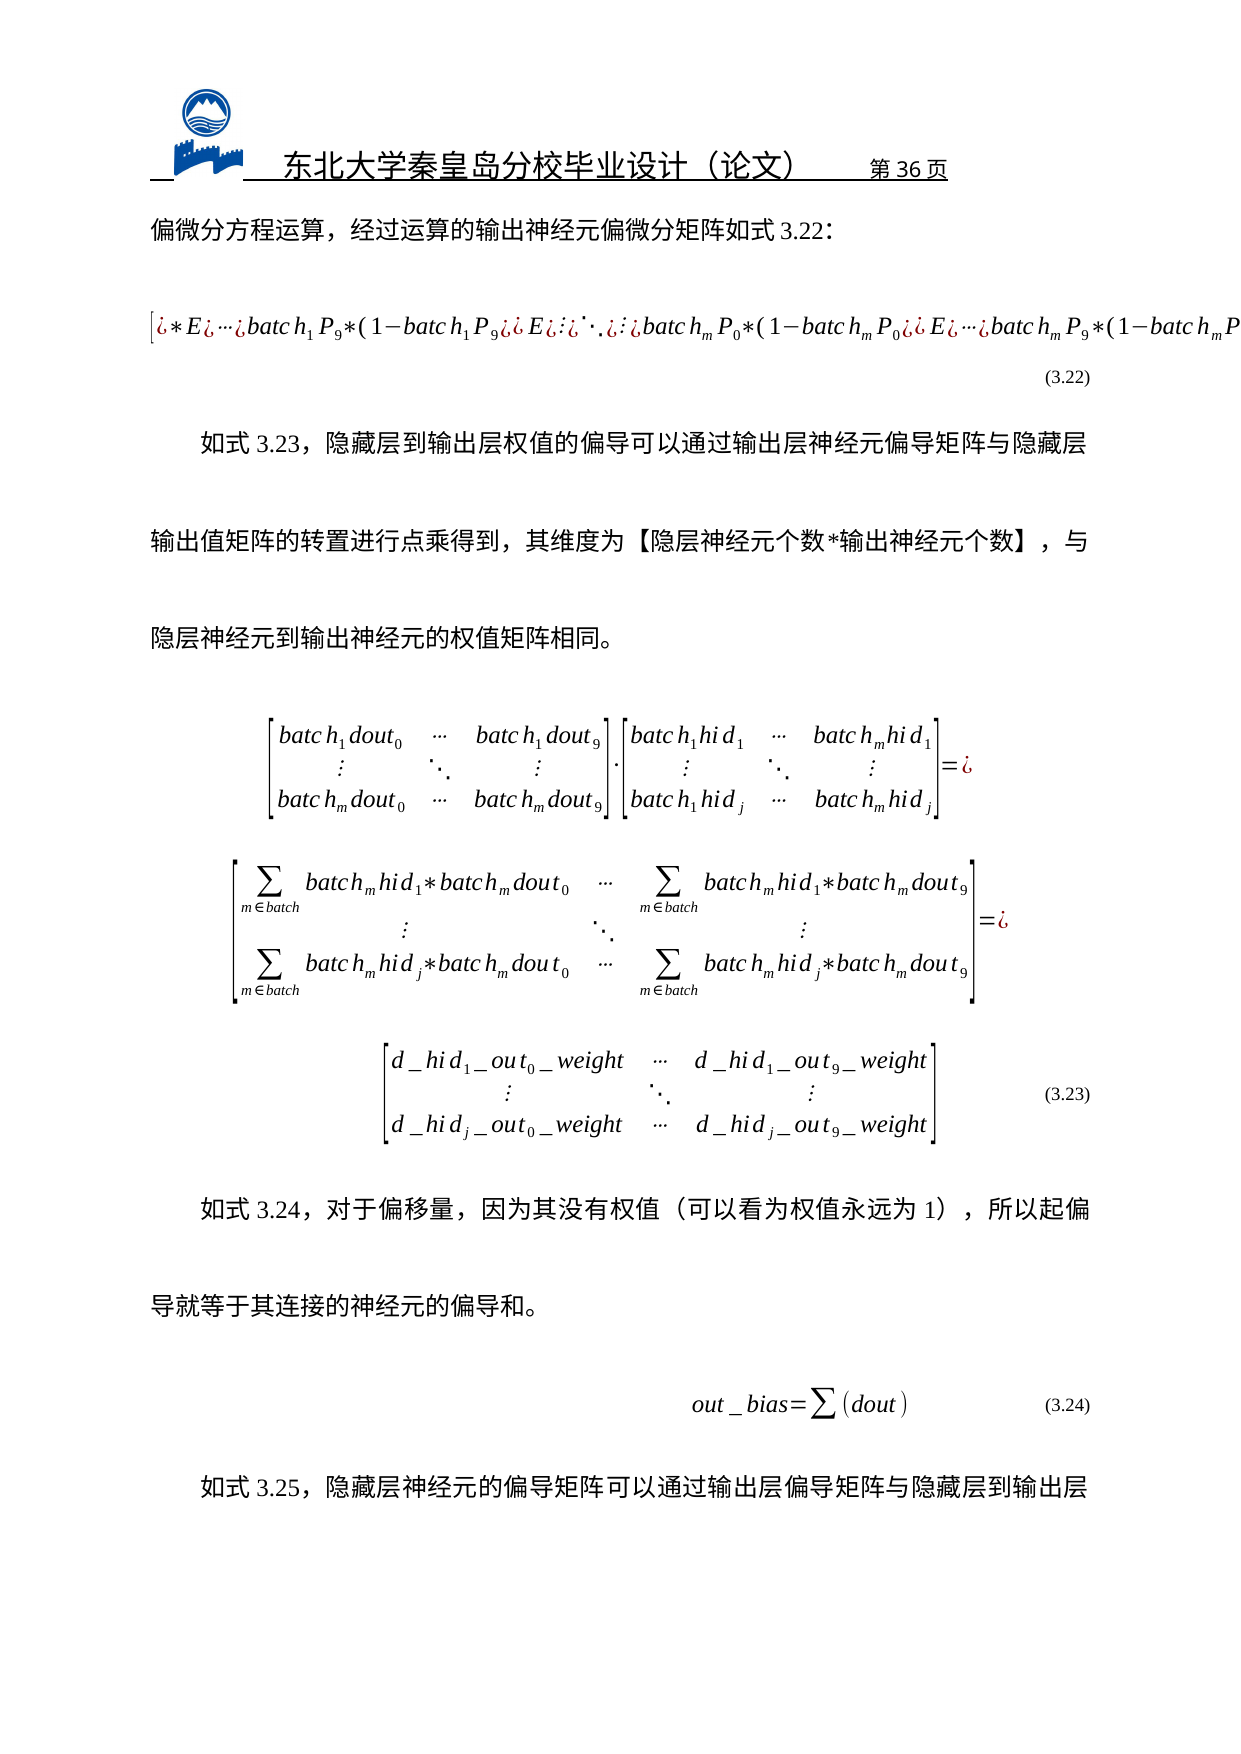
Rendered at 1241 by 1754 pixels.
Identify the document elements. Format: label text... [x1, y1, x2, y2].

text (3.23) [150, 1029, 1090, 1159]
text 如式3.25，隐藏层神经元的偏导矩阵可以通过输出层偏导矩阵与隐藏层到输出层权值转置进行点乘得到，矩阵的维度为【批大小*隐层神经元个数】，与隐层神经元矩阵相同。 [150, 1453, 1090, 1518]
text 如式3.24，对于偏移量，因为其没有权值（可以看为权值永远为1），所以起偏导就等于其连接的神经元的偏导和。 [150, 1175, 1090, 1337]
text (3.24) [150, 1372, 1090, 1437]
picture [173, 88, 244, 177]
text (3.22) [150, 296, 1090, 393]
text 根据前面推导的sigmoid神经元的偏微分公式，输出层的每个神经元的都要进行偏微分方程运算，经过运算的输出神经元偏微分矩阵如式3.22： [150, 196, 1090, 261]
text 如式3.23，隐藏层到输出层权值的偏导可以通过输出层神经元偏导矩阵与隐藏层输出值矩阵的转置进行点乘得到，其维度为【隐层神经元个数*输出神经元个数】，与隐层神经元到输出神经元的权值矩阵相同。 [150, 409, 1090, 669]
